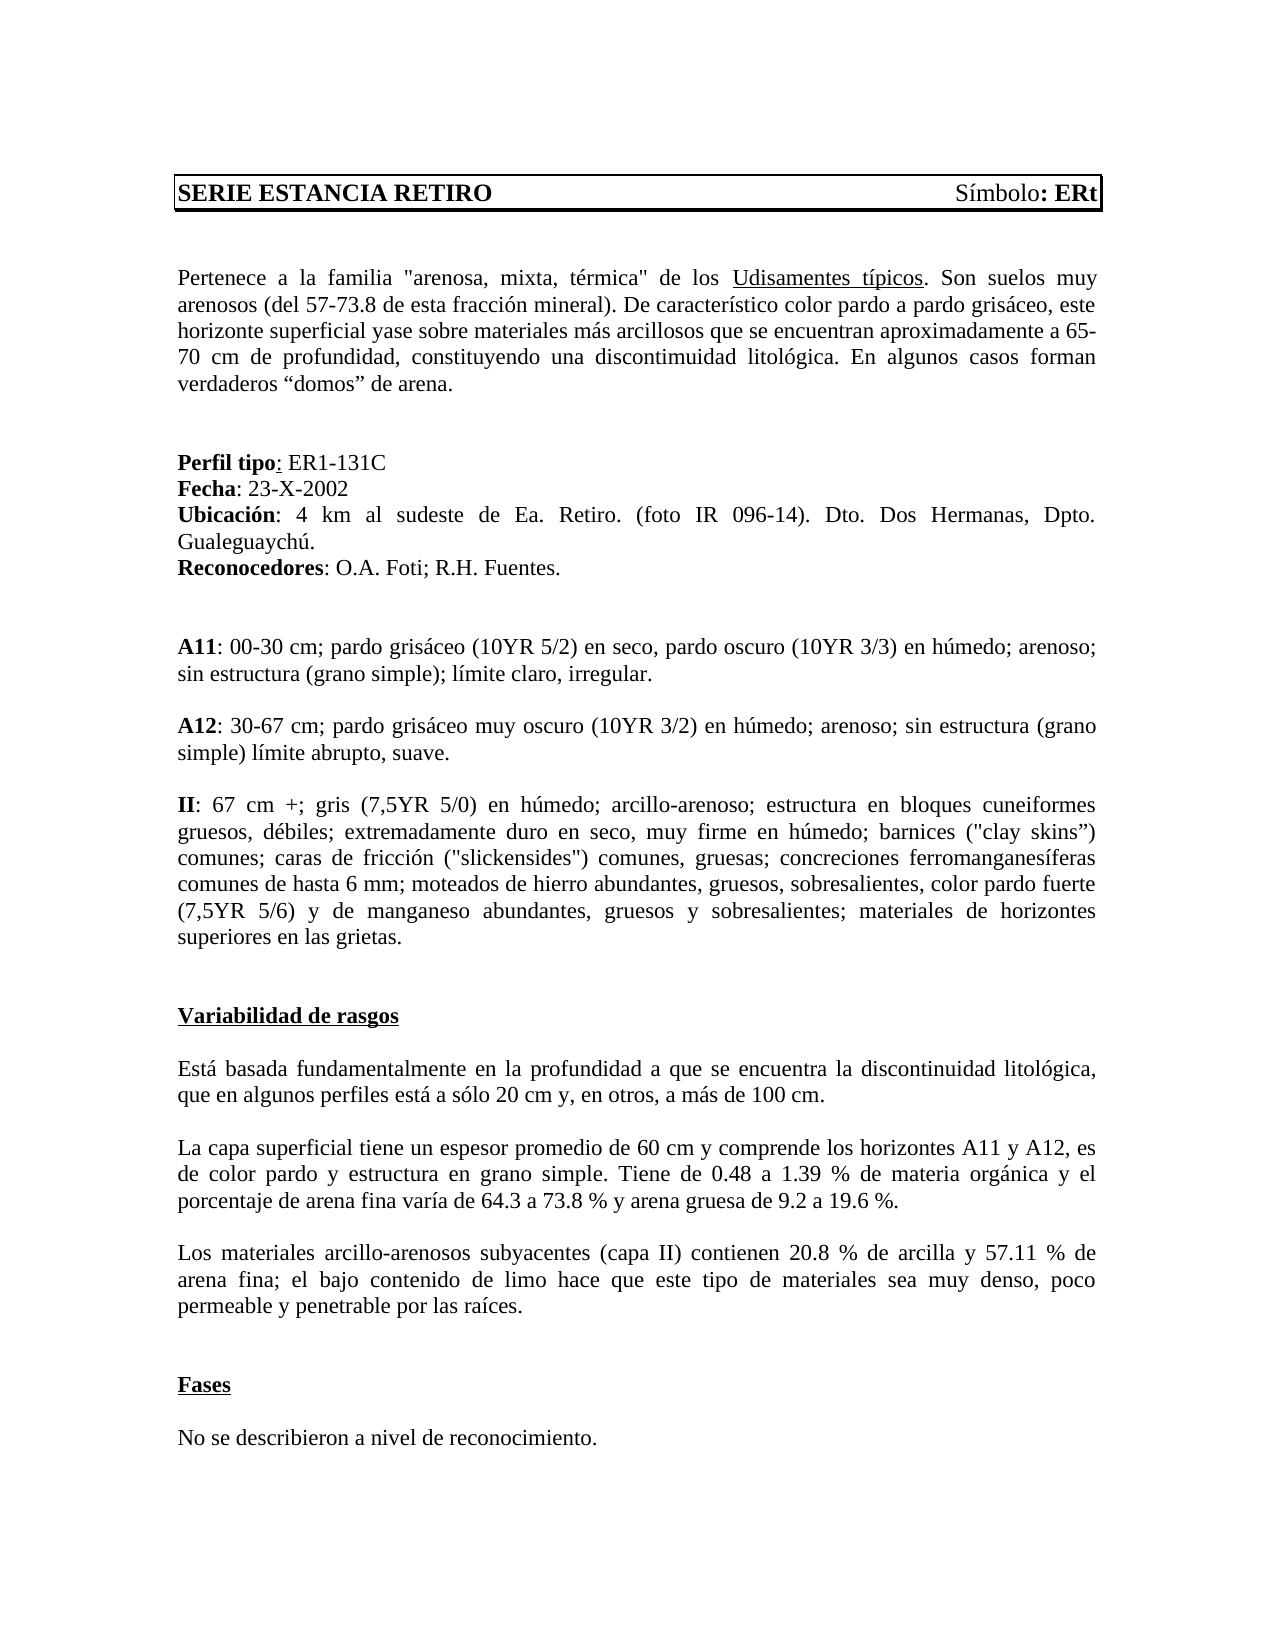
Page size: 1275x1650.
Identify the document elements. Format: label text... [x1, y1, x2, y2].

text Fases [177, 1371, 1098, 1397]
text A12: 30-67 cm; pardo grisáceo muy oscuro (10YR 3/2) en húmedo; arenoso; sin estructura (grano simple) límite abrupto, suave. [177, 712, 1098, 765]
text Perfil tipo: ER1-131C [177, 449, 1098, 475]
text A11: 00-30 cm; pardo grisáceo (10YR 5/2) en seco, pardo oscuro (10YR 3/3) en húmedo; arenoso; sin estructura (grano simple); límite claro, irregular. [177, 633, 1098, 686]
text SERIE ESTANCIA RETIRO Símbolo: ERt [175, 176, 1100, 208]
text No se describieron a nivel de reconocimiento. [177, 1424, 1098, 1450]
text Pertenece a la familia "arenosa, mixta, térmica" de los Udisamentes típicos. Son suelos muy arenosos (del 57-73.8 de esta fracción mineral). De característico color pardo a pardo grisáceo, este horizonte superficial yase sobre materiales más arcillosos que se encuentran aproximadamente a 65-70 cm de profundidad, constituyendo una discontimuidad litológica. En algunos casos forman verdaderos “domos” de arena. [177, 264, 1098, 396]
text Ubicación: 4 km al sudeste de Ea. Retiro. (foto IR 096-14). Dto. Dos Hermanas, Dpto. Gualeguaychú. [177, 501, 1098, 554]
text Fecha: 23-X-2002 [177, 475, 1098, 501]
text Variabilidad de rasgos [177, 1002, 1098, 1028]
text La capa superficial tiene un espesor promedio de 60 cm y comprende los horizontes A11 y A12, es de color pardo y estructura en grano simple. Tiene de 0.48 a 1.39 % de materia orgánica y el porcentaje de arena fina varía de 64.3 a 73.8 % y arena gruesa de 9.2 a 19.6 %. [177, 1134, 1098, 1213]
text Está basada fundamentalmente en la profundidad a que se encuentra la discontinuidad litológica, que en algunos perfiles está a sólo 20 cm y, en otros, a más de 100 cm. [177, 1055, 1098, 1108]
text Reconocedores: O.A. Foti; R.H. Fuentes. [177, 554, 1098, 581]
text Los materiales arcillo-arenosos subyacentes (capa II) contienen 20.8 % de arcilla y 57.11 % de arena fina; el bajo contenido de limo hace que este tipo de materiales sea muy denso, poco permeable y penetrable por las raíces. [177, 1239, 1098, 1318]
text II: 67 cm +; gris (7,5YR 5/0) en húmedo; arcillo-arenoso; estructura en bloques cuneiformes gruesos, débiles; extremadamente duro en seco, muy firme en húmedo; barnices ("clay skins”) comunes; caras de fricción ("slickensides") comunes, gruesas; concreciones ferromanganesíferas comunes de hasta 6 mm; moteados de hierro abundantes, gruesos, sobresalientes, color pardo fuerte (7,5YR 5/6) y de manganeso abundantes, gruesos y sobresalientes; materiales de horizontes superiores en las grietas. [177, 791, 1098, 949]
